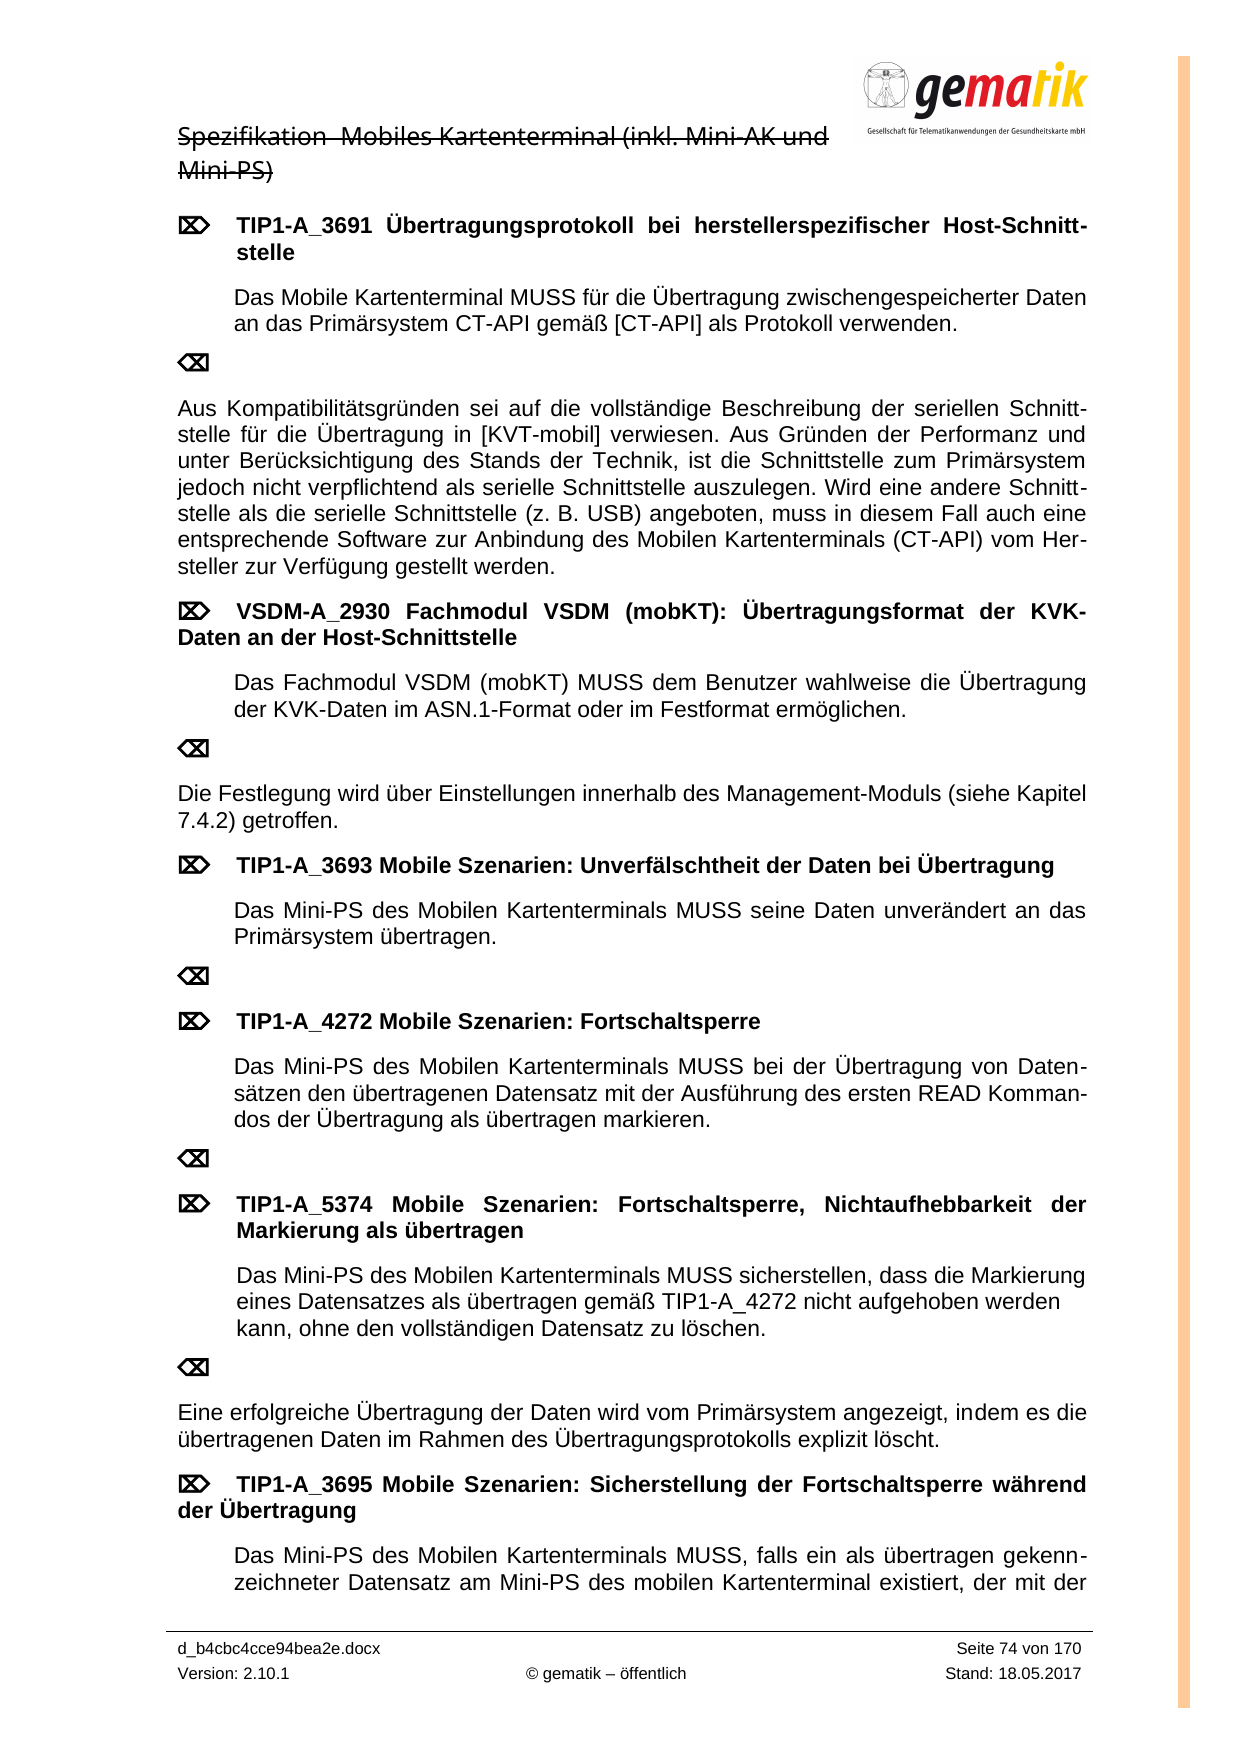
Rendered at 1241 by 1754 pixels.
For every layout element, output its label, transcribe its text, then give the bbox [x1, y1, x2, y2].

text Das Fachmodul VSDM (mobKT) MUSS dem Benutzer wahlweise die Übertragung der KVK-Daten im ASN.1-Format oder im Festformat ermöglichen. [233, 669, 1087, 722]
text Die Festlegung wird über Einstellungen innerhalb des Management-Moduls (siehe Kapitel 7.4.2) getroffen. [177, 780, 1087, 833]
picture [854, 56, 1091, 145]
text TIP1-A_5374 Mobile Szenarien: Fortschaltsperre, Nichtaufhebbarkeit der Markierung als übertragen [177, 1191, 1087, 1243]
text TIP1-A_3693 Mobile Szenarien: Unverfälschtheit der Daten bei Übertragung [177, 852, 1087, 878]
text TIP1-A_3691 Übertragungsprotokoll bei herstellerspezifischer Host-Schnittstelle [177, 212, 1087, 265]
text Das Mobile Kartenterminal MUSS für die Übertragung zwischengespeicherter Daten an das Primärsystem CT-API gemäß [CT-API] als Protokoll verwenden. [233, 284, 1087, 336]
text Aus Kompatibilitätsgründen sei auf die vollständige Beschreibung der seriellen Schnittstelle für die Übertragung in [KVT-mobil] verwiesen. Aus Gründen der Performanz und unter Berücksichtigung des Stands der Technik, ist die Schnittstelle zum Primärsystem jedoch nicht verpflichtend als serielle Schnittstelle auszulegen. Wird eine andere Schnittstelle als die serielle Schnittstelle (z. B. USB) angeboten, muss in diesem Fall auch eine entsprechende Software zur Anbindung des Mobilen Kartenterminals (CT-API) vom Hersteller zur Verfügung gestellt werden. [177, 395, 1087, 579]
text Eine erfolgreiche Übertragung der Daten wird vom Primärsystem angezeigt, indem es die übertragenen Daten im Rahmen des Übertragungsprotokolls explizit löscht. [177, 1399, 1087, 1452]
text VSDM-A_2930 Fachmodul VSDM (mobKT): Übertragungsformat der KVK-Daten an der Host-Schnittstelle [177, 598, 1087, 651]
text Das Mini-PS des Mobilen Kartenterminals MUSS bei der Übertragung von Datensätzen den übertragenen Datensatz mit der Ausführung des ersten READ Kommandos der Übertragung als übertragen markieren. [233, 1053, 1087, 1132]
text TIP1-A_4272 Mobile Szenarien: Fortschaltsperre [177, 1008, 1087, 1034]
text Das Mini-PS des Mobilen Kartenterminals MUSS sicherstellen, dass die Markierung eines Datensatzes als übertragen gemäß TIP1-A_4272 nicht aufgehoben werden kann, ohne den vollständigen Datensatz zu löschen. [236, 1262, 1087, 1341]
text Das Mini-PS des Mobilen Kartenterminals MUSS seine Daten unverändert an das Primärsystem übertragen. [233, 897, 1087, 950]
text TIP1-A_3695 Mobile Szenarien: Sicherstellung der Fortschaltsperre während der Übertragung [177, 1471, 1087, 1523]
